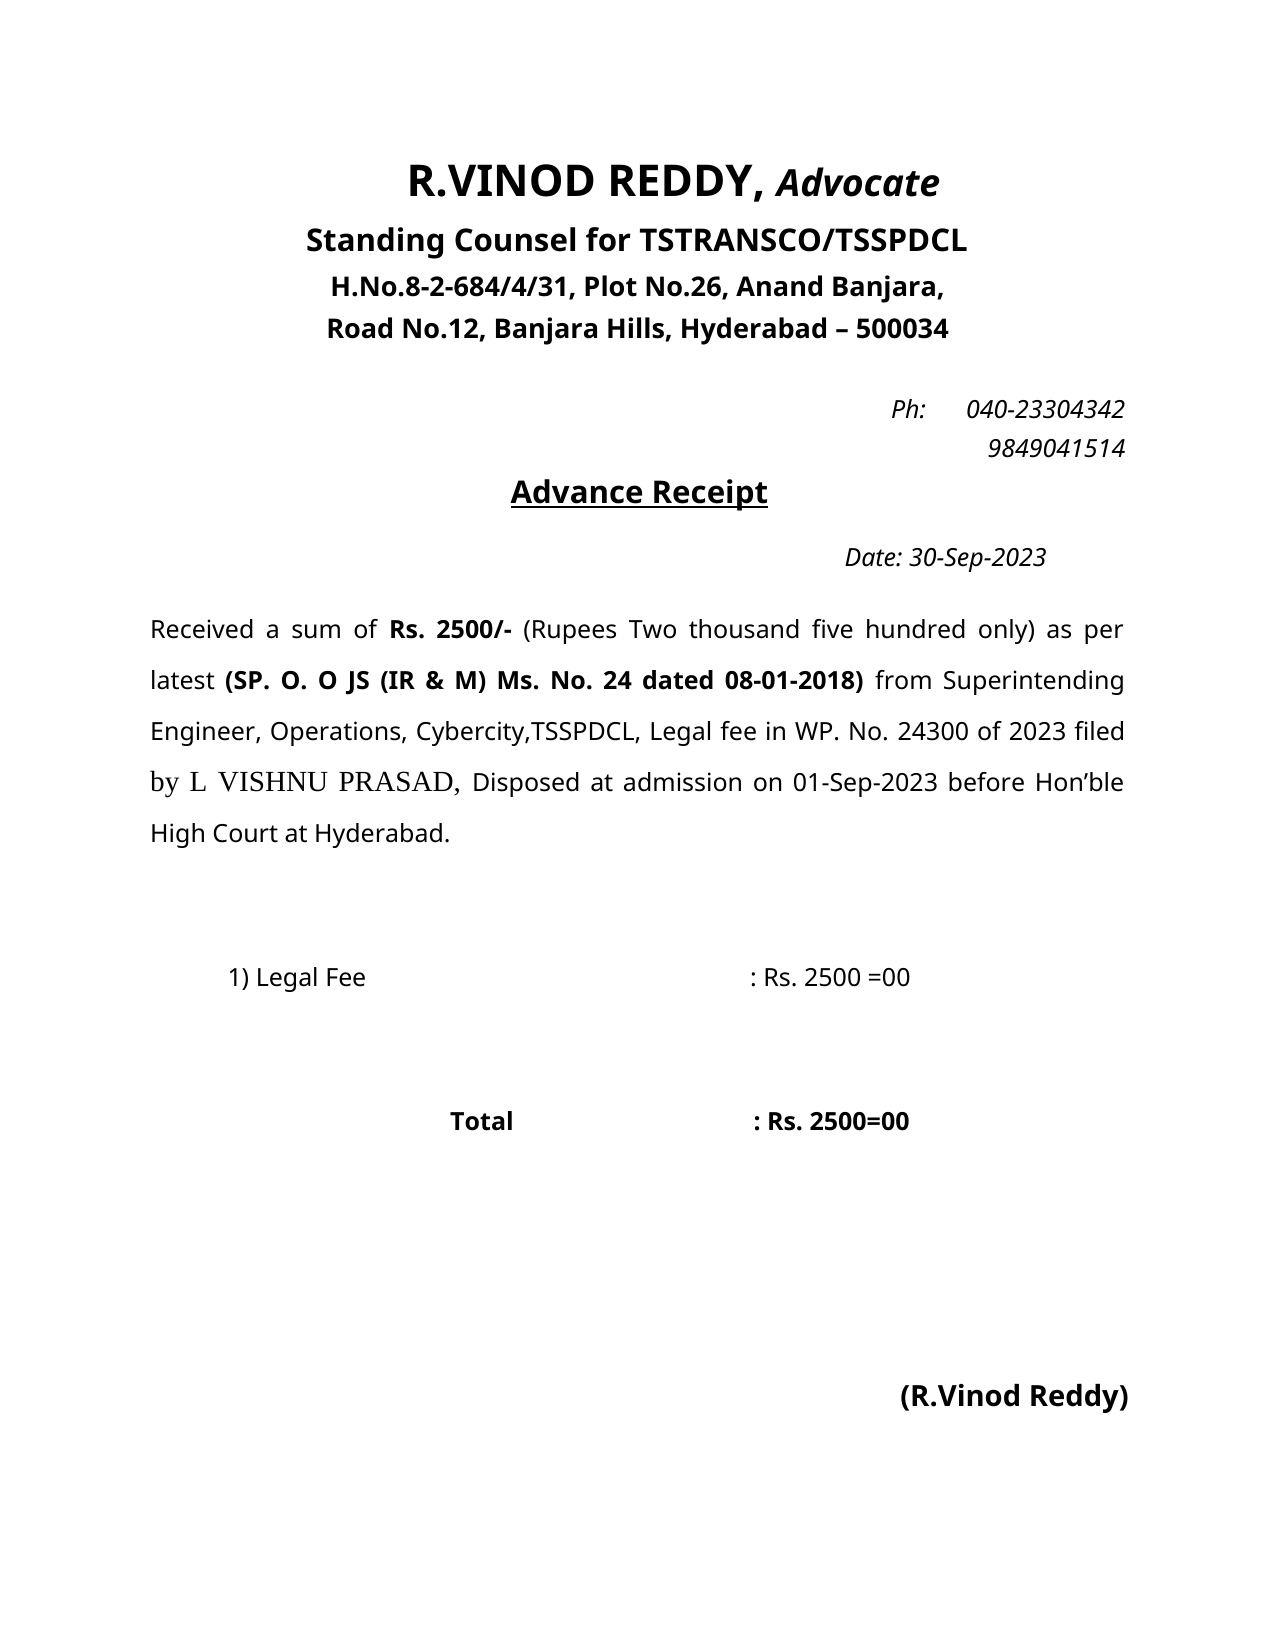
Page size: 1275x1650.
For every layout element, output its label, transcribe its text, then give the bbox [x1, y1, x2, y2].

text Standing Counsel for TSTRANSCO/TSSPDCL [227, 218, 1047, 261]
text 1) Legal Fee : Rs. 2500 =00 [227, 960, 1010, 994]
text H.No.8-2-684/4/31, Plot No.26, Anand Banjara, [150, 267, 1125, 304]
text Received a sum of Rs. 2500/- (Rupees Two thousand five hundred only) as per latest (SP. O. O JS (IR & M) Ms. No. 24 dated 08-01-2018) from Superintending Engineer, Operations, Cybercity,TSSPDCL, Legal fee in WP. No. 24300 of 2023 filed by L VISHNU PRASAD, Disposed at admission on 01-Sep-2023 before Hon’ble High Court at Hyderabad. [150, 611, 1125, 850]
text Advance Receipt [150, 470, 1128, 512]
text R.VINOD REDDY, Advocate [227, 150, 1047, 209]
text Date: 30-Sep-2023 [227, 539, 1047, 573]
text Total : Rs. 2500=00 [377, 1103, 1010, 1138]
text 9849041514 [150, 431, 1125, 464]
text (R.Vinod Reddy) [677, 1375, 1128, 1414]
text Ph: 040-23304342 [150, 391, 1125, 425]
text Road No.12, Banjara Hills, Hyderabad – 500034 [150, 310, 1125, 347]
